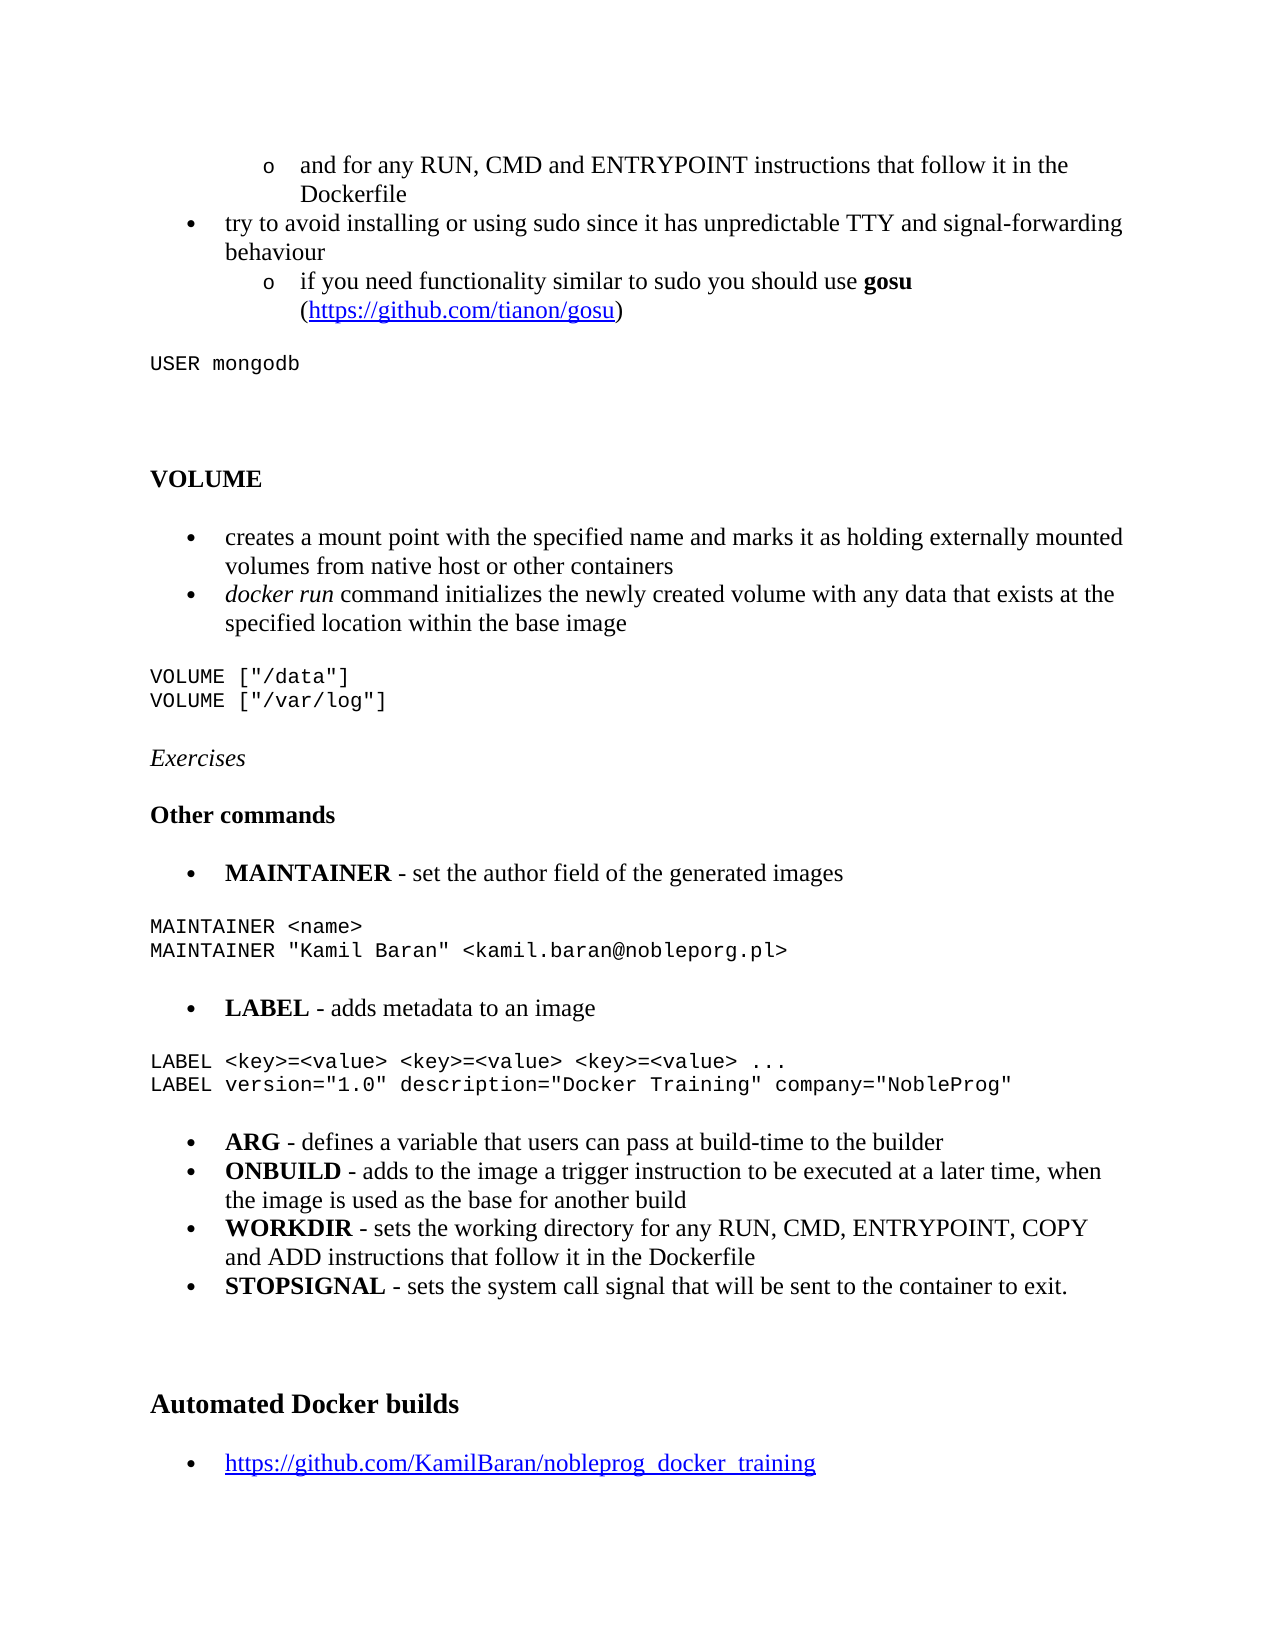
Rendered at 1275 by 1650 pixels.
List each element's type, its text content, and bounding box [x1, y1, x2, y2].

text LABEL version="1.0" description="Docker Training" company="NobleProg" [150, 1074, 1125, 1098]
list WORKDIR - sets the working directory for any RUN, CMD, ENTRYPOINT, COPY and ADD instructions that follow it in the Dockerfile [187, 1213, 1125, 1271]
list and for any RUN, CMD and ENTRYPOINT instructions that follow it in the Dockerfile [262, 150, 1125, 208]
text LABEL <key>=<value> <key>=<value> <key>=<value> ... [150, 1051, 1125, 1074]
list ARG - defines a variable that users can pass at build-time to the builder [187, 1127, 1125, 1156]
text USER mongodb [150, 353, 1125, 377]
text MAINTAINER <name> [150, 916, 1125, 940]
text VOLUME [150, 464, 1125, 493]
text VOLUME ["/data"] [150, 666, 1125, 690]
text VOLUME ["/var/log"] [150, 690, 1125, 713]
list ONBUILD - adds to the image a trigger instruction to be executed at a later time, when the image is used as the base for another build [187, 1156, 1125, 1213]
text MAINTAINER "Kamil Baran" <kamil.baran@nobleporg.pl> [150, 940, 1125, 964]
list creates a mount point with the specified name and marks it as holding externally mounted volumes from native host or other containers [187, 522, 1125, 579]
list docker run command initializes the newly created volume with any data that exists at the specified location within the base image [187, 579, 1125, 637]
text Exercises [150, 743, 1125, 771]
list STOPSIGNAL - sets the system call signal that will be sent to the container to exit. [187, 1271, 1125, 1300]
list LABEL - adds metadata to an image [187, 993, 1125, 1022]
text Other commands [150, 801, 1125, 829]
list if you need functionality similar to sudo you should use gosu (https://github.com/tianon/gosu) [262, 266, 1125, 324]
list try to avoid installing or using sudo since it has unpredictable TTY and signal-forwarding behaviour [187, 208, 1125, 266]
list https://github.com/KamilBaran/nobleprog_docker_training [187, 1448, 1125, 1477]
text Automated Docker builds [150, 1387, 1125, 1419]
list MAINTAINER - set the author field of the generated images [187, 858, 1125, 887]
